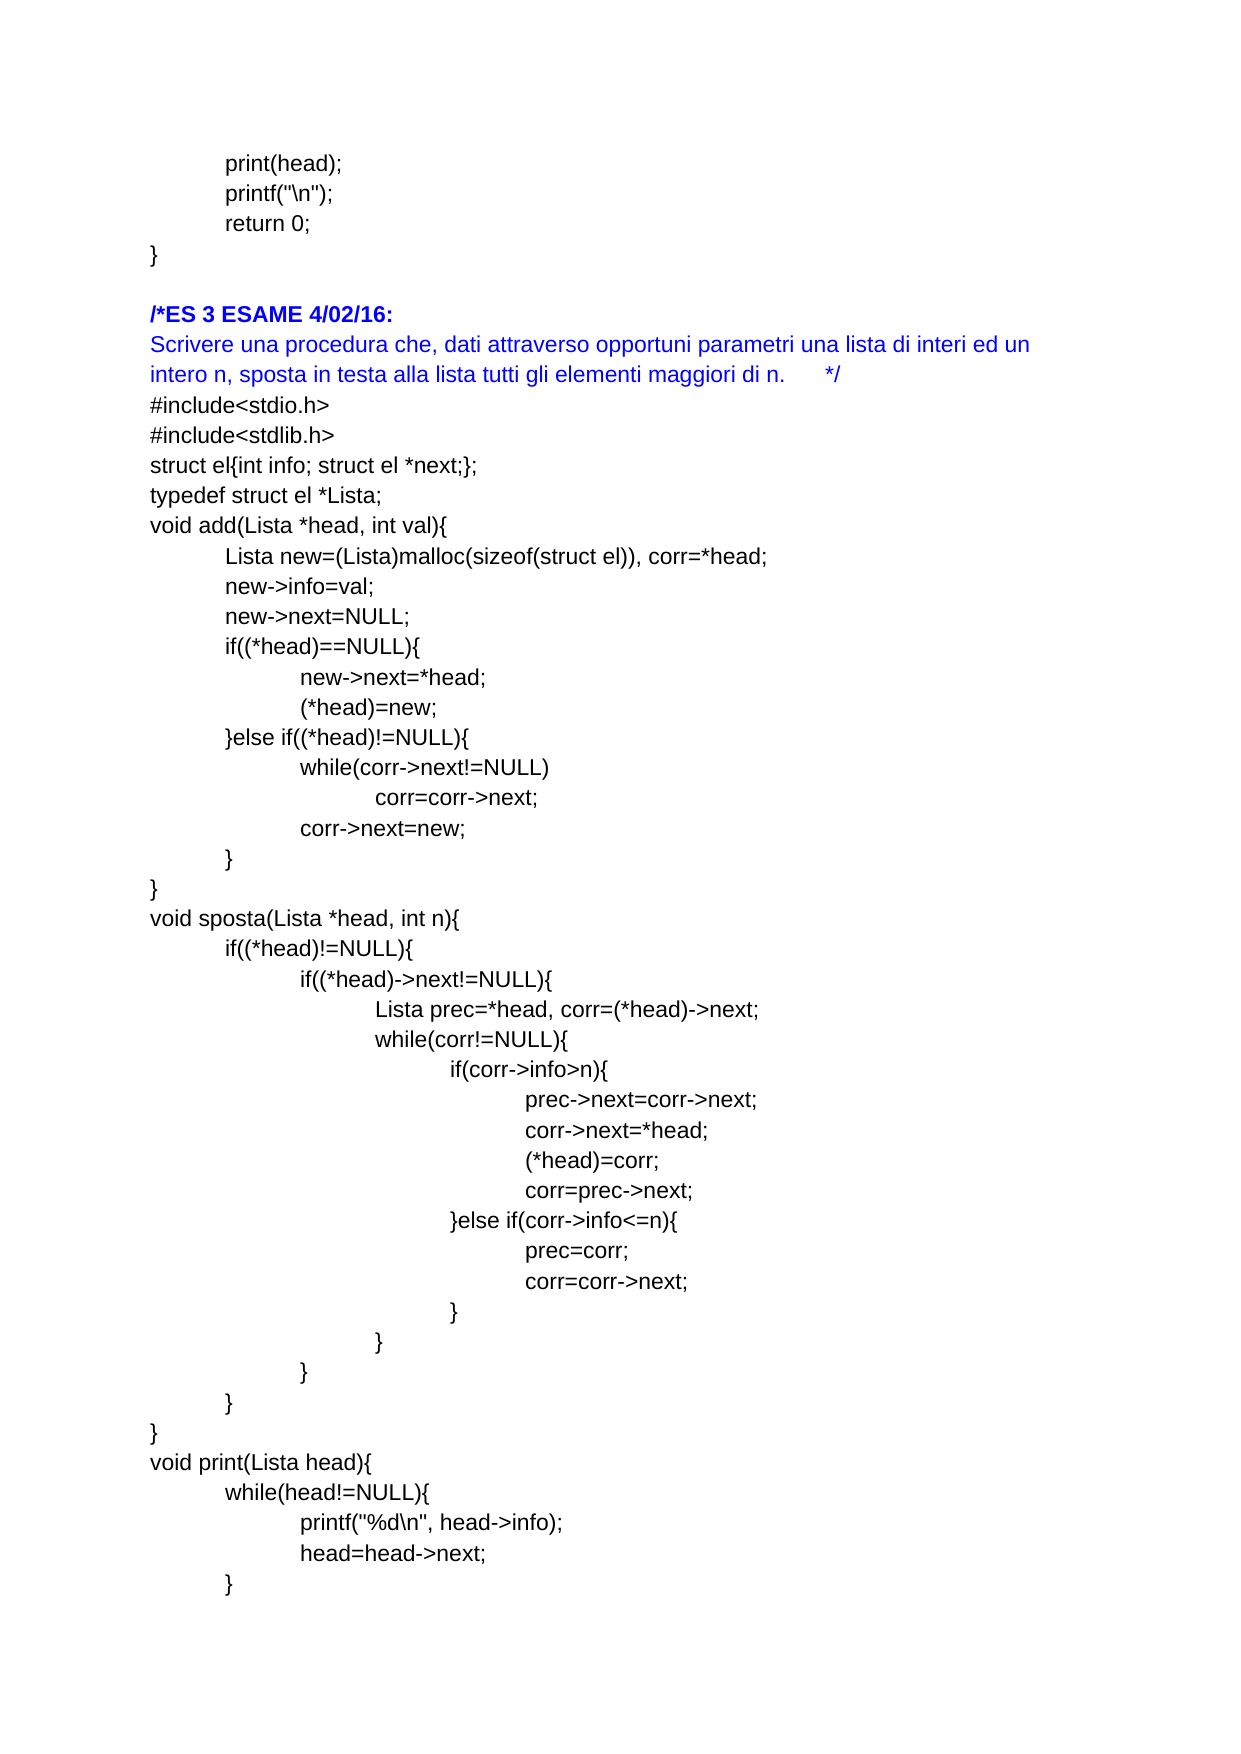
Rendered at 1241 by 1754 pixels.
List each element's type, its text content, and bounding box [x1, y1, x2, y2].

text head=head->next; [150, 1539, 1090, 1566]
text new->next=NULL; [150, 603, 1090, 629]
text new->info=val; [150, 573, 1090, 599]
text typedef struct el *Lista; [150, 482, 1090, 509]
text } [150, 845, 1090, 871]
text }else if((*head)!=NULL){ [150, 724, 1090, 750]
text while(corr!=NULL){ [150, 1026, 1090, 1052]
text /*ES 3 ESAME 4/02/16: [150, 301, 1090, 327]
text printf("\n"); [150, 180, 1090, 207]
text corr=prec->next; [150, 1177, 1090, 1203]
text if(corr->info>n){ [150, 1056, 1090, 1083]
text } [150, 241, 1090, 267]
text struct el{int info; struct el *next;}; [150, 452, 1090, 478]
text } [150, 1570, 1090, 1596]
text corr=corr->next; [150, 784, 1090, 811]
text Lista new=(Lista)malloc(sizeof(struct el)), corr=*head; [150, 543, 1090, 569]
text if((*head)->next!=NULL){ [150, 966, 1090, 992]
text while(head!=NULL){ [150, 1479, 1090, 1506]
text corr=corr->next; [150, 1268, 1090, 1294]
text } [150, 1419, 1090, 1445]
text #include<stdio.h> [150, 392, 1090, 418]
text while(corr->next!=NULL) [150, 754, 1090, 781]
text prec->next=corr->next; [150, 1086, 1090, 1113]
text return 0; [150, 210, 1090, 237]
text (*head)=new; [150, 694, 1090, 720]
text } [150, 1328, 1090, 1354]
text void sposta(Lista *head, int n){ [150, 905, 1090, 932]
text #include<stdlib.h> [150, 422, 1090, 448]
text } [150, 1298, 1090, 1324]
text } [150, 1388, 1090, 1415]
text corr->next=new; [150, 814, 1090, 841]
text if((*head)!=NULL){ [150, 935, 1090, 962]
text print(head); [150, 150, 1090, 176]
text Lista prec=*head, corr=(*head)->next; [150, 996, 1090, 1022]
text printf("%d\n", head->info); [150, 1509, 1090, 1536]
text Scrivere una procedura che, dati attraverso opportuni parametri una lista di interi ed un intero n, sposta in testa alla lista tutti gli elementi maggiori di n. */ [150, 331, 1090, 388]
text }else if(corr->info<=n){ [150, 1207, 1090, 1234]
text new->next=*head; [150, 663, 1090, 690]
text } [150, 1358, 1090, 1385]
text if((*head)==NULL){ [150, 633, 1090, 660]
text void print(Lista head){ [150, 1449, 1090, 1475]
text void add(Lista *head, int val){ [150, 512, 1090, 539]
text (*head)=corr; [150, 1147, 1090, 1173]
text prec=corr; [150, 1237, 1090, 1264]
text corr->next=*head; [150, 1117, 1090, 1143]
text } [150, 875, 1090, 901]
